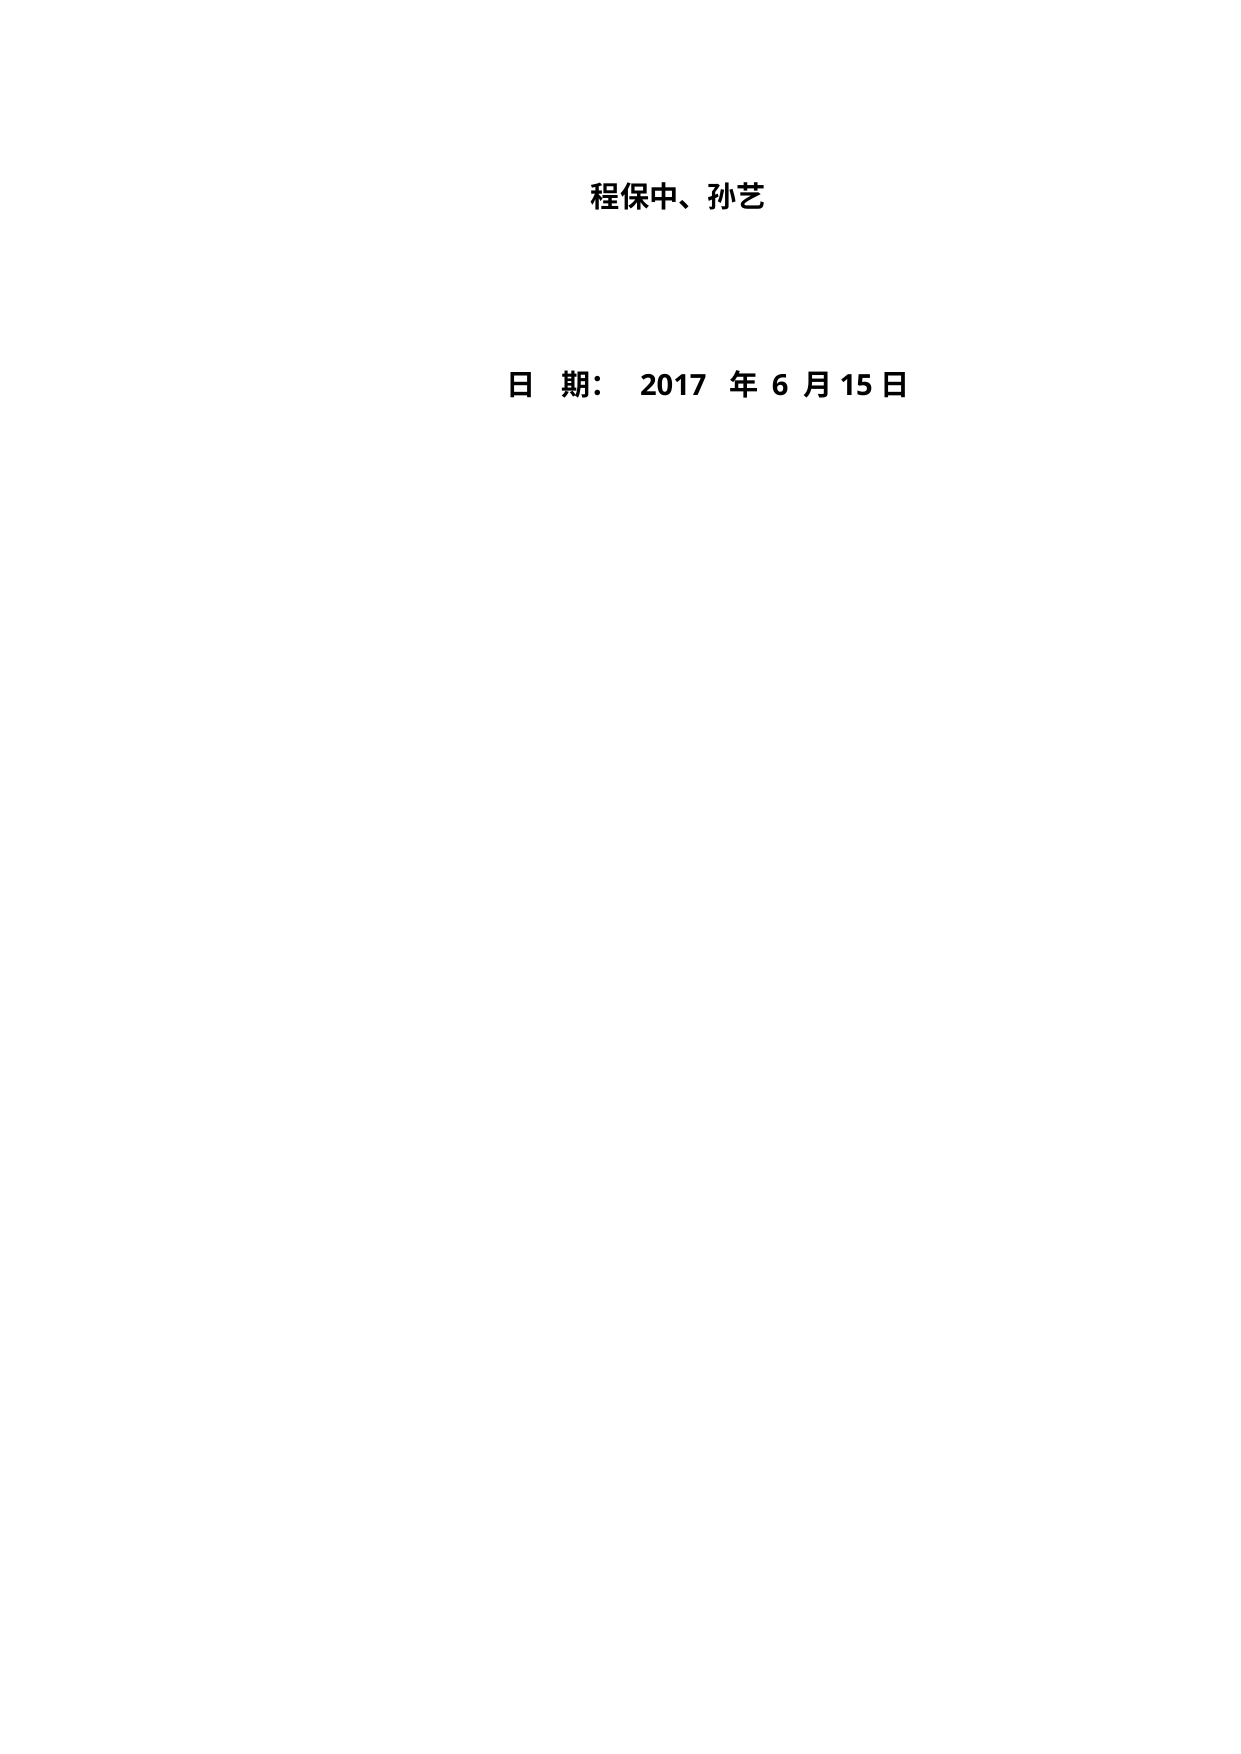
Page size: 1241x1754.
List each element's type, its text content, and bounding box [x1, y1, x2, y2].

text 日 期： 2017 年 6 月 15 日 [187, 351, 1053, 416]
text 程保中、孙艺 [187, 162, 1053, 227]
